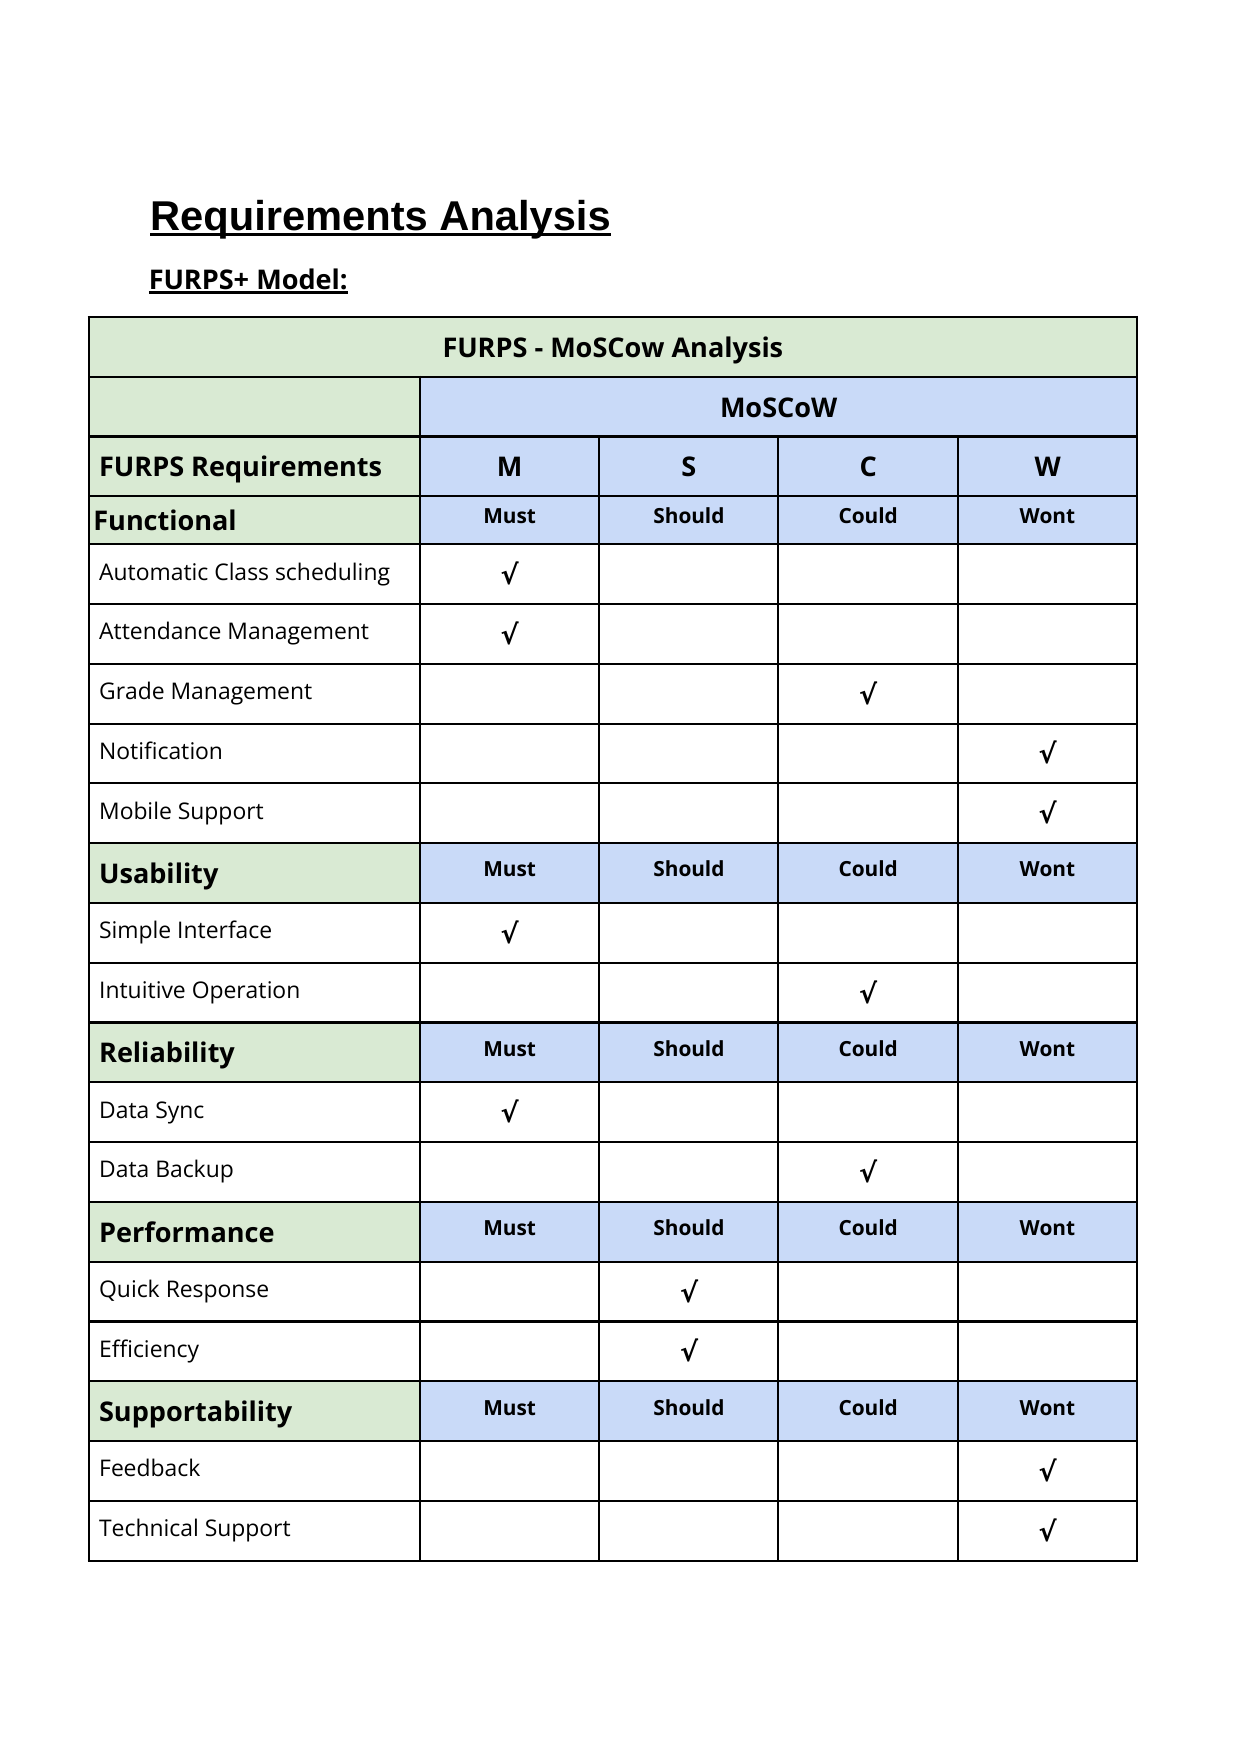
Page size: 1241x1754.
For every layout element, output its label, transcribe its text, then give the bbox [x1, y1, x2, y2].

table_cell [421, 964, 598, 1021]
table_cell √ [421, 545, 598, 603]
table_cell Feedback [90, 1442, 419, 1500]
table_cell √ [779, 964, 957, 1021]
table_cell [959, 1143, 1136, 1201]
table_cell C [779, 438, 957, 495]
table_cell Should [600, 1024, 777, 1081]
table_cell Usability [90, 844, 419, 902]
table_cell [779, 605, 957, 663]
table_cell Grade Management [90, 665, 419, 722]
table_cell Notification [90, 725, 419, 782]
table_cell Wont [959, 1203, 1136, 1261]
table_cell [600, 1143, 777, 1201]
table_cell [779, 784, 957, 842]
table_cell Must [421, 844, 598, 902]
table_cell [600, 1502, 777, 1559]
table_cell [959, 1263, 1136, 1320]
table_cell [421, 665, 598, 722]
table_cell [779, 1442, 957, 1500]
table_cell [600, 665, 777, 722]
table_cell √ [959, 784, 1136, 842]
subtitle Requirements Analysis [150, 192, 1090, 239]
table_cell M [421, 438, 598, 495]
table_cell [959, 545, 1136, 603]
table_cell Could [779, 1203, 957, 1261]
table_cell Automatic Class scheduling [90, 545, 419, 603]
table_cell Must [421, 497, 598, 543]
table_cell √ [600, 1263, 777, 1320]
table_cell [779, 545, 957, 603]
table_cell Could [779, 497, 957, 543]
table_cell Functional [90, 497, 419, 543]
table_cell [421, 1143, 598, 1201]
table_cell Wont [959, 1382, 1136, 1440]
table_cell MoSCoW [421, 378, 1136, 435]
table_cell S [600, 438, 777, 495]
table_cell [779, 1502, 957, 1559]
table_cell [421, 784, 598, 842]
table_cell [600, 605, 777, 663]
table_cell [421, 725, 598, 782]
table_cell Wont [959, 844, 1136, 902]
table_cell [959, 964, 1136, 1021]
table_cell [959, 904, 1136, 962]
table_cell Efficiency [90, 1323, 419, 1380]
table_header FURPS - MoSCow Analysis [90, 318, 1136, 376]
table_cell Simple Interface [90, 904, 419, 962]
table_cell Wont [959, 1024, 1136, 1081]
table_cell [779, 725, 957, 782]
table_cell Must [421, 1203, 598, 1261]
table_cell Reliability [90, 1024, 419, 1081]
table_cell [959, 1323, 1136, 1380]
table_cell Could [779, 1024, 957, 1081]
table_cell [600, 545, 777, 603]
table_cell Quick Response [90, 1263, 419, 1320]
table_cell √ [600, 1323, 777, 1380]
table_cell Supportability [90, 1382, 419, 1440]
table_cell Could [779, 1382, 957, 1440]
table_cell W [959, 438, 1136, 495]
table_cell Must [421, 1024, 598, 1081]
table_cell Could [779, 844, 957, 902]
table_cell [600, 964, 777, 1021]
table_cell [959, 665, 1136, 722]
table_cell [600, 1442, 777, 1500]
table_cell [421, 1263, 598, 1320]
table_cell Wont [959, 497, 1136, 543]
table_cell [779, 1263, 957, 1320]
table_cell [600, 904, 777, 962]
table_cell [90, 378, 419, 435]
table_cell Data Backup [90, 1143, 419, 1201]
table_cell √ [421, 605, 598, 663]
table_cell FURPS Requirements [90, 438, 419, 495]
table_cell √ [959, 1502, 1136, 1559]
table_cell [421, 1442, 598, 1500]
table_cell Intuitive Operation [90, 964, 419, 1021]
table_cell [600, 725, 777, 782]
table_cell [421, 1323, 598, 1380]
table_cell [959, 605, 1136, 663]
table_cell Performance [90, 1203, 419, 1261]
table_cell [779, 1083, 957, 1141]
table_cell Data Sync [90, 1083, 419, 1141]
table_cell √ [959, 1442, 1136, 1500]
table_cell Should [600, 1382, 777, 1440]
table_cell Should [600, 844, 777, 902]
table_cell √ [779, 1143, 957, 1201]
table_cell Should [600, 497, 777, 543]
text FURPS+ Model: [148, 260, 1090, 297]
table_cell [959, 1083, 1136, 1141]
table_cell [779, 1323, 957, 1380]
table_cell Technical Support [90, 1502, 419, 1559]
table_cell Attendance Management [90, 605, 419, 663]
table_cell Must [421, 1382, 598, 1440]
table_cell √ [421, 904, 598, 962]
table_cell √ [421, 1083, 598, 1141]
table_cell [421, 1502, 598, 1559]
table_cell √ [779, 665, 957, 722]
table_cell [600, 1083, 777, 1141]
table_cell Mobile Support [90, 784, 419, 842]
table_cell [600, 784, 777, 842]
table_cell Should [600, 1203, 777, 1261]
table_cell [779, 904, 957, 962]
table_cell √ [959, 725, 1136, 782]
